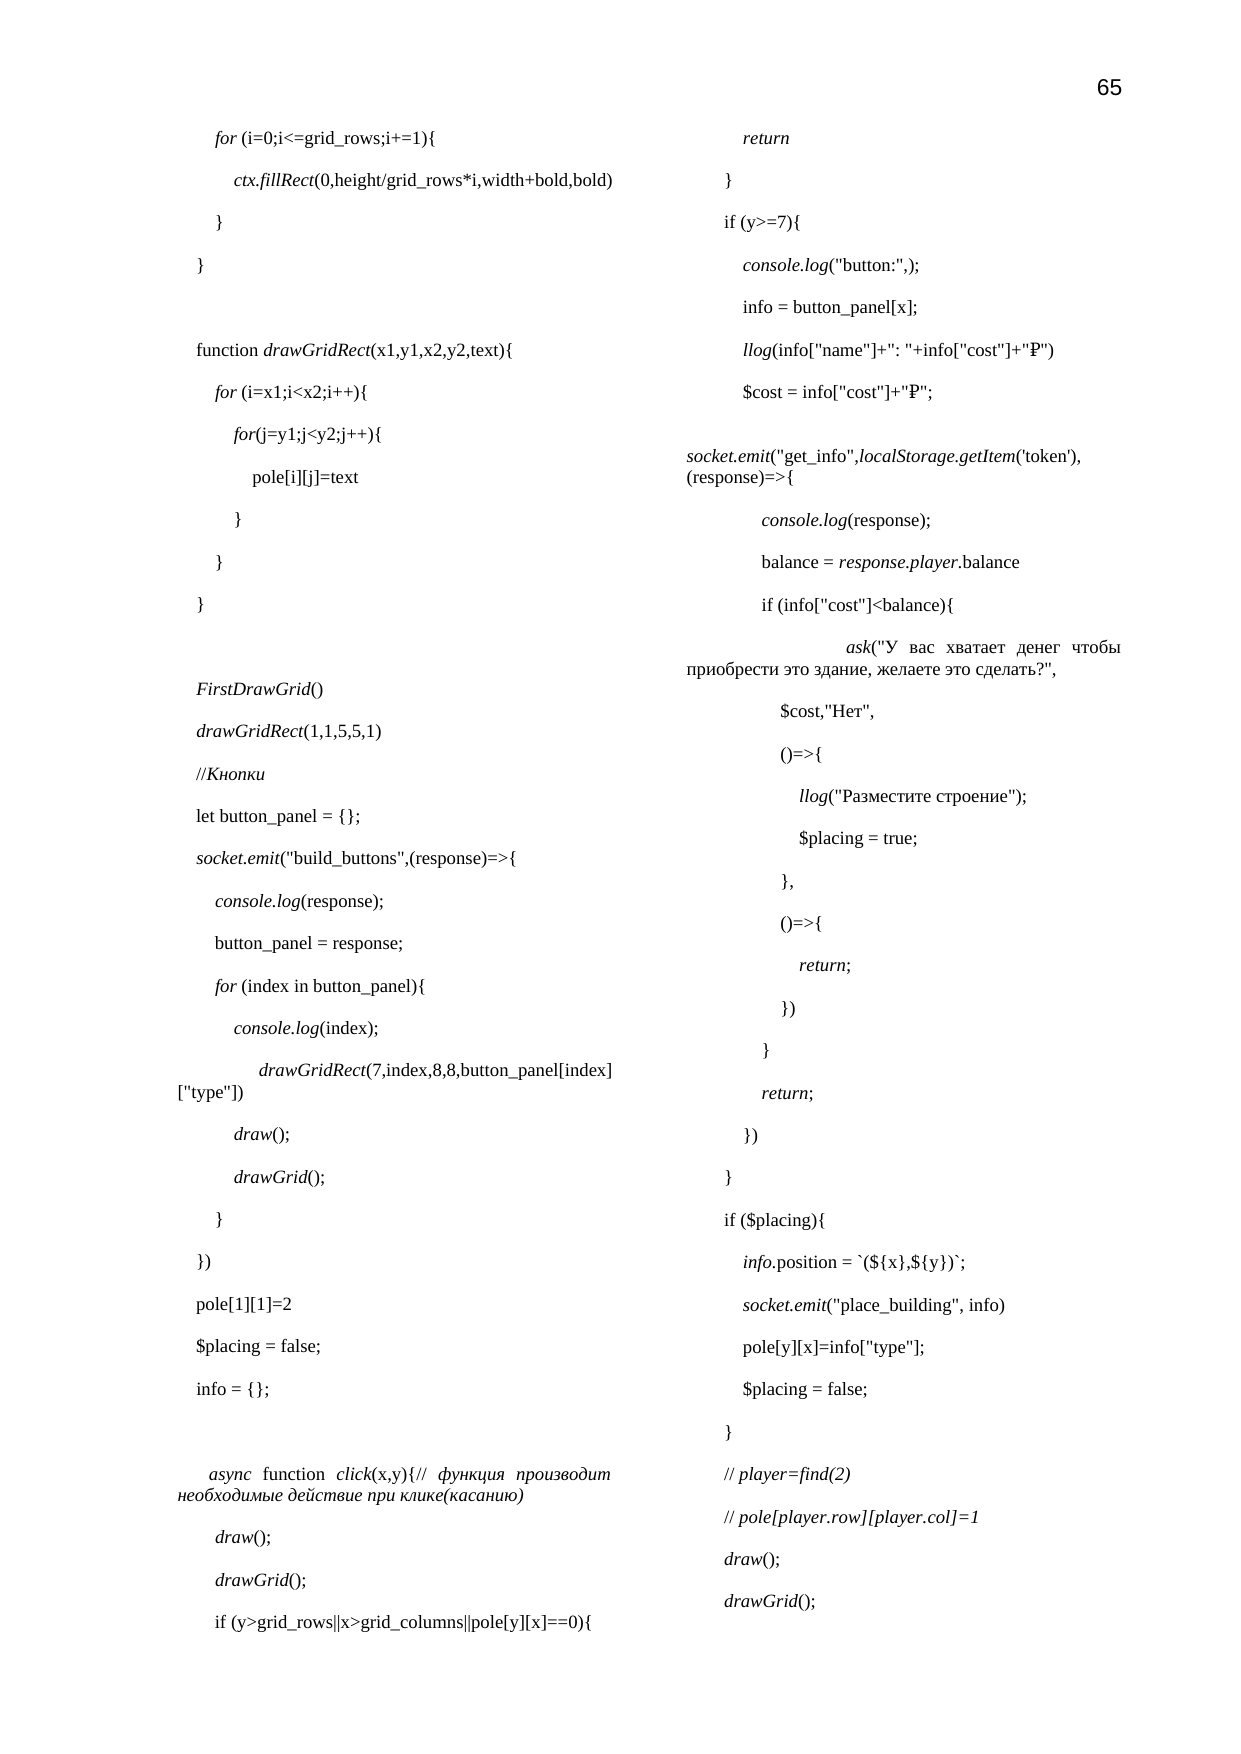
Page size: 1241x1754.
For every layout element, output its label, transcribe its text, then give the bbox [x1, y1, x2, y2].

text async function click(x,y){// функция производит необходимые действие при клике(касанию) [177, 1462, 613, 1506]
text if ($placing){ [686, 1209, 1122, 1230]
text info.position = `(${x},${y})`; [686, 1251, 1122, 1273]
text ()=>{ [686, 742, 1122, 764]
text draw(); [177, 1526, 613, 1548]
text ()=>{ [686, 912, 1122, 933]
text $placing = false; [686, 1378, 1122, 1400]
text } [177, 1208, 613, 1229]
text balance = response.player.balance [686, 551, 1122, 573]
text drawGridRect(7,index,8,8,button_panel[index]["type"]) [177, 1059, 613, 1102]
text let button_panel = {}; [177, 805, 613, 826]
text $placing = true; [686, 827, 1122, 849]
text // pole[player.row][player.col]=1 [686, 1506, 1122, 1527]
text ctx.fillRect(0,height/grid_rows*i,width+bold,bold) [177, 169, 613, 191]
text FirstDrawGrid() [177, 678, 613, 699]
text draw(); [686, 1548, 1122, 1569]
text } [177, 508, 613, 530]
text if (info["cost"]<balance){ [686, 594, 1122, 615]
text } [686, 169, 1122, 191]
text info = {}; [177, 1378, 613, 1399]
text ask("У вас хватает денег чтобы приобрести это здание, желаете это сделать?", [686, 636, 1122, 679]
text pole[i][j]=text [177, 466, 613, 487]
text info = button_panel[x]; [686, 296, 1122, 318]
text button_panel = response; [177, 932, 613, 954]
text } [177, 593, 613, 614]
text console.log(response); [686, 509, 1122, 530]
text function drawGridRect(x1,y1,x2,y2,text){ [177, 338, 613, 360]
text return; [686, 1082, 1122, 1103]
text socket.emit("get_info",localStorage.getItem('token'),(response)=>{ [686, 423, 1122, 488]
text }) [177, 1250, 613, 1272]
text for (i=0;i<=grid_rows;i+=1){ [177, 127, 613, 148]
text } [686, 1039, 1122, 1061]
text pole[y][x]=info["type"]; [686, 1336, 1122, 1357]
text //Кнопки [177, 762, 613, 784]
text pole[1][1]=2 [177, 1293, 613, 1314]
text $cost = info["cost"]+"₽"; [686, 381, 1122, 402]
text // player=find(2) [686, 1463, 1122, 1485]
text $placing = false; [177, 1335, 613, 1357]
text } [177, 254, 613, 275]
text console.log("button:",); [686, 254, 1122, 275]
text drawGrid(); [686, 1590, 1122, 1612]
text } [177, 551, 613, 572]
text } [686, 1421, 1122, 1442]
text $cost,"Нет", [686, 700, 1122, 722]
text socket.emit("build_buttons",(response)=>{ [177, 847, 613, 869]
text return [686, 127, 1122, 148]
text drawGrid(); [177, 1569, 613, 1590]
text }, [686, 869, 1122, 891]
text return; [686, 954, 1122, 976]
text socket.emit("place_building", info) [686, 1293, 1122, 1315]
text draw(); [177, 1123, 613, 1145]
text drawGridRect(1,1,5,5,1) [177, 720, 613, 742]
text for (i=x1;i<x2;i++){ [177, 381, 613, 402]
text console.log(response); [177, 890, 613, 911]
text drawGrid(); [177, 1166, 613, 1187]
text llog(info["name"]+": "+info["cost"]+"₽") [686, 338, 1122, 360]
text if (y>grid_rows||x>grid_columns||pole[y][x]==0){ [177, 1611, 613, 1633]
text llog("Разместите строение"); [686, 785, 1122, 806]
text console.log(index); [177, 1017, 613, 1038]
text } [177, 211, 613, 233]
text }) [686, 997, 1122, 1018]
text if (y>=7){ [686, 211, 1122, 233]
text }) [686, 1124, 1122, 1146]
text for (index in button_panel){ [177, 974, 613, 996]
text } [686, 1166, 1122, 1188]
text for(j=y1;j<y2;j++){ [177, 423, 613, 445]
